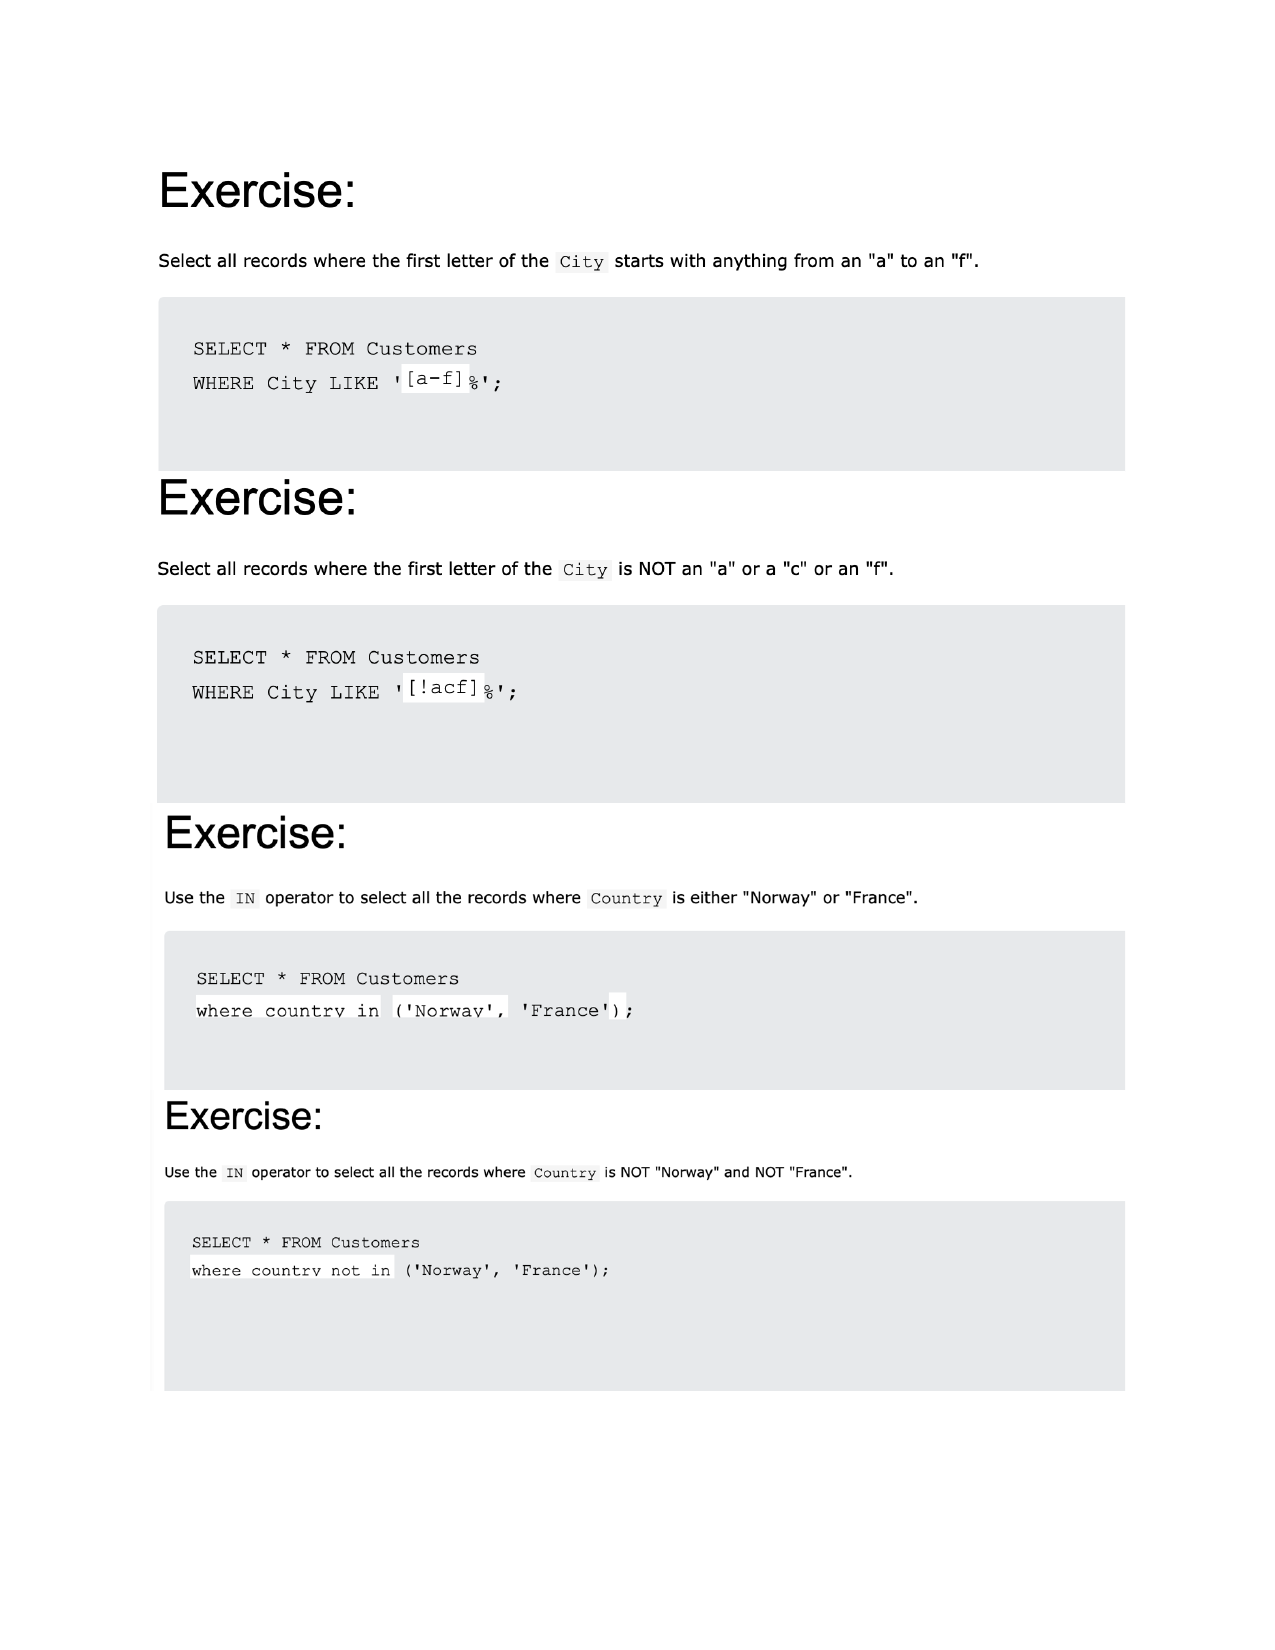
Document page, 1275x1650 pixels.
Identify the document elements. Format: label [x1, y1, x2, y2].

picture [150, 150, 1125, 1391]
